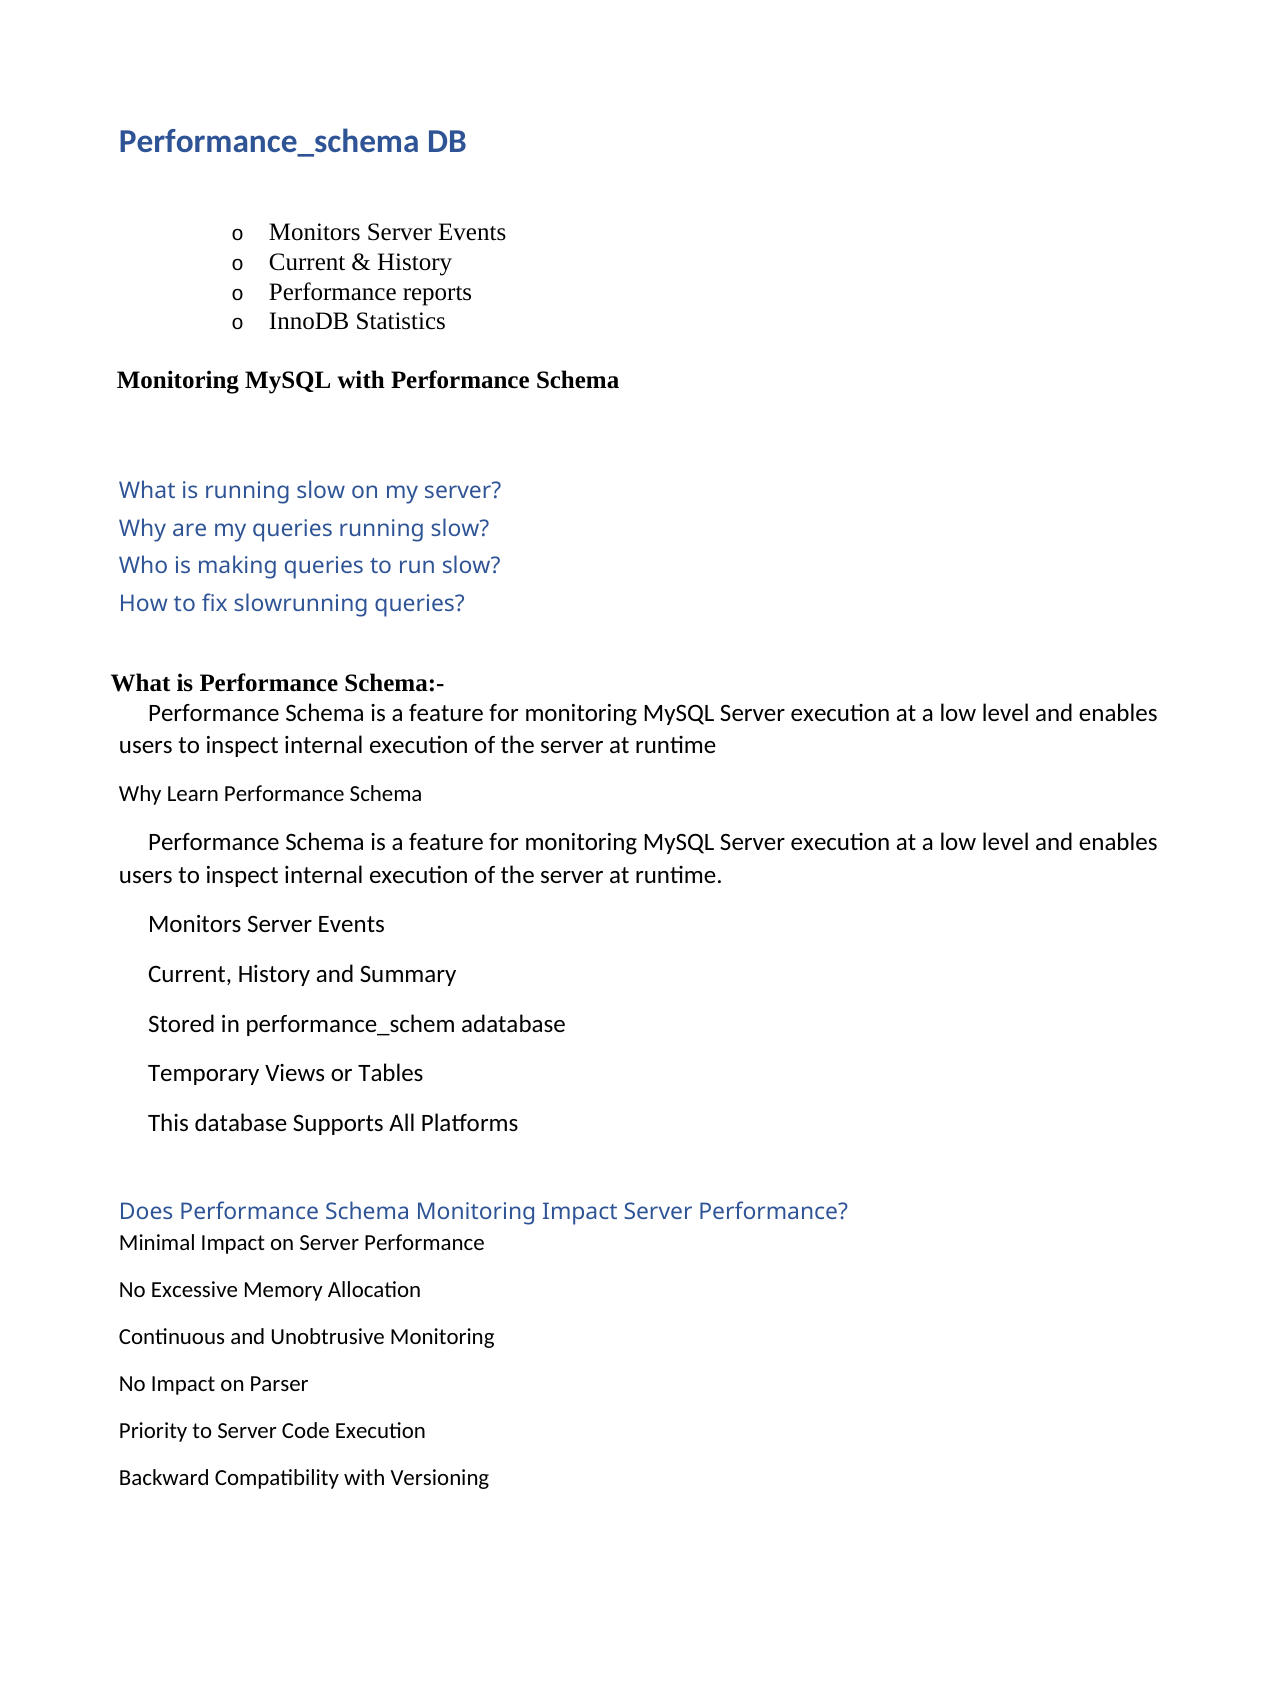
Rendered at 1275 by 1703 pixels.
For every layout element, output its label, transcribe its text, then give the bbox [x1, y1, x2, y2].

subtitle What is Performance Schema:- [110, 668, 1188, 697]
text Stored in performance_schem adatabase [119, 1008, 1188, 1038]
subtitle Why are my queries running slow? [119, 512, 1188, 543]
text Performance Schema is a feature for monitoring MySQL Server execution at a low level and enables users to inspect internal execution of the server at runtime. [119, 826, 1188, 889]
text Current, History and Summary [119, 958, 1188, 989]
subtitle Who is making queries to run slow? [119, 549, 1188, 581]
text Minimal Impact on Server Performance [119, 1228, 1188, 1257]
text Performance Schema is a feature for monitoring MySQL Server execution at a low level and enables users to inspect internal execution of the server at runtime [119, 697, 1188, 760]
subtitle How to fix slowrunning queries? [119, 587, 1188, 619]
subtitle What is running slow on my server? [119, 474, 1188, 505]
text Continuous and Unobtrusive Monitoring [119, 1322, 1188, 1350]
list Performance reports [231, 277, 1188, 306]
text This database Supports All Platforms [119, 1107, 1188, 1137]
text No Excessive Memory Allocation [119, 1275, 1188, 1303]
subtitle Monitoring MySQL with Performance Schema [110, 365, 1188, 394]
text Temporary Views or Tables [119, 1057, 1188, 1088]
list Current & History [231, 247, 1188, 277]
list Monitors Server Events [231, 217, 1188, 247]
list InnoDB Statistics [231, 306, 1188, 336]
subtitle Does Performance Schema Monitoring Impact Server Performance? [119, 1195, 1188, 1226]
text Priority to Server Code Execution [119, 1416, 1188, 1444]
text Monitors Server Events [119, 909, 1188, 939]
text No Impact on Parser [119, 1369, 1188, 1397]
text Why Learn Performance Schema [119, 779, 1188, 807]
subtitle Performance_schema DB [119, 120, 1188, 161]
text Backward Compatibility with Versioning [119, 1463, 1188, 1491]
